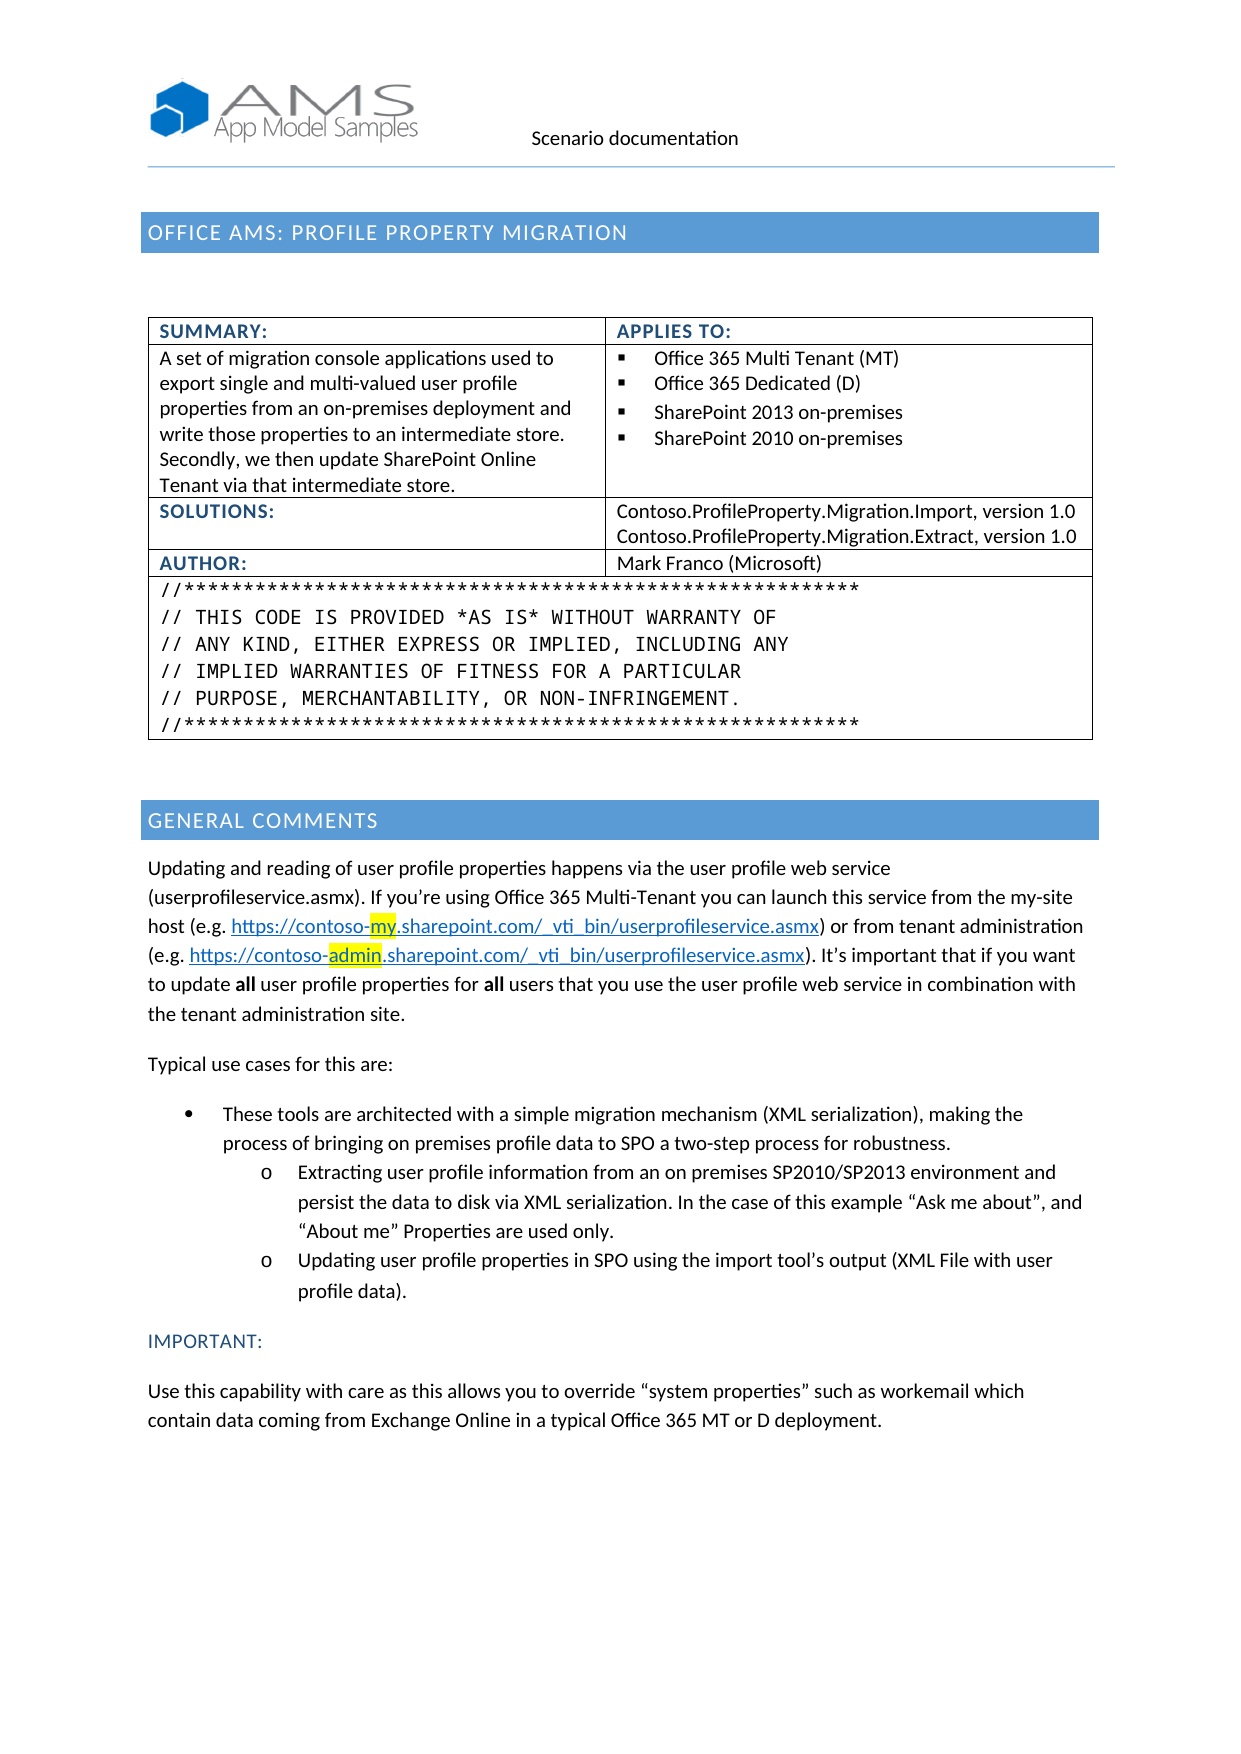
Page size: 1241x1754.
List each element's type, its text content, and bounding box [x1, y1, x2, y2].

table_cell //********************************************************* // THIS CODE IS PROVIDED *AS IS* WITHOUT WARRANTY OF // ANY KIND, EITHER EXPRESS OR IMPLIED, INCLUDING ANY // IMPLIED WARRANTIES OF FITNESS FOR A PARTICULAR // PURPOSE, MERCHANTABILITY, OR NON-INFRINGEMENT. //********************************************************* [149, 577, 1092, 738]
text Important: [148, 1328, 1093, 1353]
table_cell SolutionS: [149, 498, 605, 549]
list These tools are architected with a simple migration mechanism (XML serialization), making the process of bringing on premises profile data to SPO a two-step process for robustness. [185, 1101, 1093, 1155]
subtitle Office AMS: Profile Property Migration [148, 218, 1093, 246]
text Typical use cases for this are: [148, 1051, 1093, 1076]
subtitle General comments [148, 806, 1093, 834]
list Updating user profile properties in SPO using the import tool’s output (XML File with user profile data). [260, 1248, 1093, 1303]
table_cell Office 365 Multi Tenant (MT) Office 365 Dedicated (D) SharePoint 2013 on-premises SharePoint 2010 on-premises [606, 345, 1092, 497]
table_cell Contoso.ProfileProperty.Migration.Import, version 1.0 Contoso.ProfileProperty.Migration.Extract, version 1.0 [606, 498, 1092, 549]
text Use this capability with care as this allows you to override “system properties” such as workemail which contain data coming from Exchange Online in a typical Office 365 MT or D deployment. [148, 1378, 1093, 1432]
picture [147, 73, 422, 146]
text Updating and reading of user profile properties happens via the user profile web service (userprofileservice.asmx). If you’re using Office 365 Multi-Tenant you can launch this service from the my-site host (e.g. https://contoso-my.sharepoint.com/_vti_bin/userprofileservice.asmx) or from tenant administration (e.g. https://contoso-admin.sharepoint.com/_vti_bin/userprofileservice.asmx). It’s important that if you want to update all user profile properties for all users that you use the user profile web service in combination with the tenant administration site. [148, 855, 1093, 1026]
table_cell A set of migration console applications used to export single and multi-valued user profile properties from an on-premises deployment and write those properties to an intermediate store. Secondly, we then update SharePoint Online Tenant via that intermediate store. [149, 345, 605, 497]
table_header Summary: [149, 318, 605, 344]
table_cell Mark Franco (Microsoft) [606, 550, 1092, 576]
table_cell Author: [149, 550, 605, 576]
list Extracting user profile information from an on premises SP2010/SP2013 environment and persist the data to disk via XML serialization. In the case of this example “Ask me about”, and “About me” Properties are used only. [260, 1159, 1093, 1244]
table_header Applies to: [606, 318, 1092, 344]
